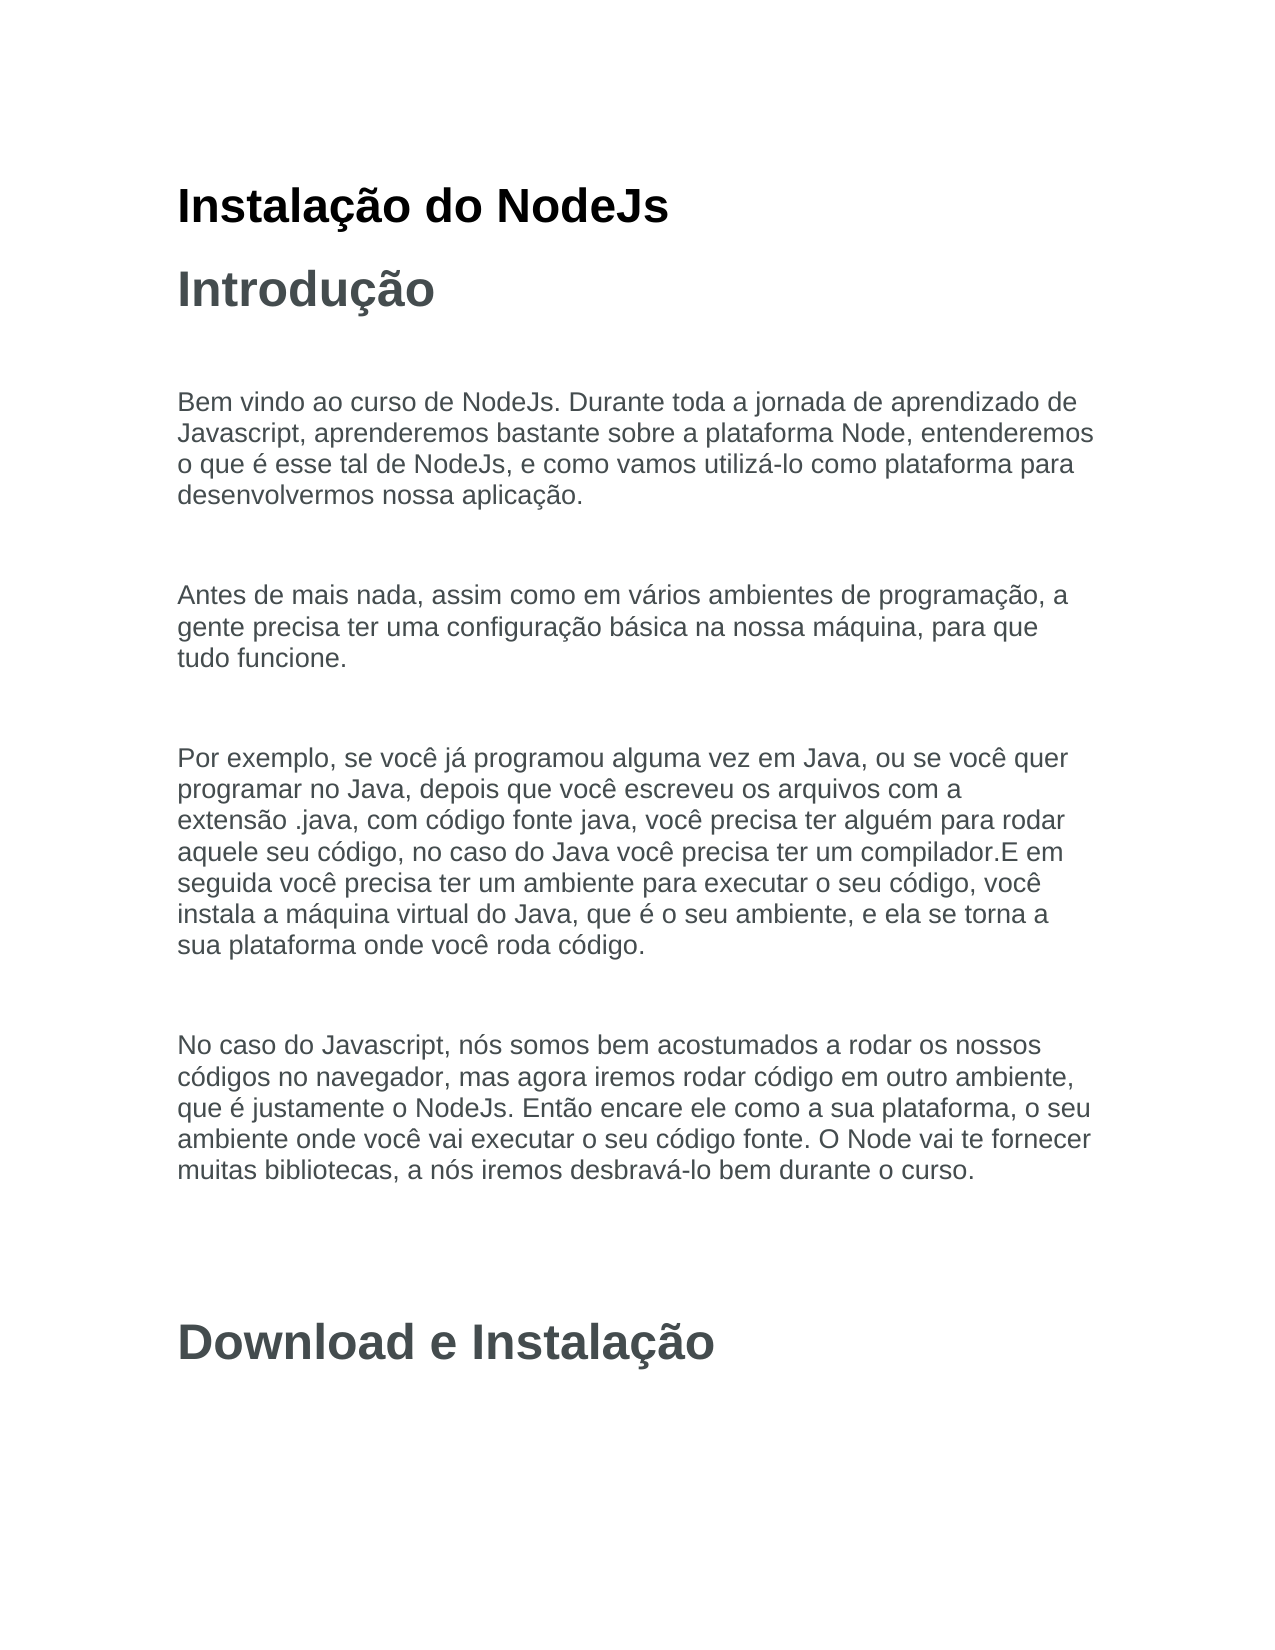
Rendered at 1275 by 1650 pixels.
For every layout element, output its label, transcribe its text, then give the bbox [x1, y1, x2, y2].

text No caso do Javascript, nós somos bem acostumados a rodar os nossos códigos no navegador, mas agora iremos rodar código em outro ambiente, que é justamente o NodeJs. Então encare ele como a sua plataforma, o seu ambiente onde você vai executar o seu código fonte. O Node vai te fornecer muitas bibliotecas, a nós iremos desbravá-lo bem durante o curso. [177, 1029, 1098, 1186]
subtitle Introdução [177, 259, 1098, 317]
text Por exemplo, se você já programou alguma vez em Java, ou se você quer programar no Java, depois que você escreveu os arquivos com a extensão .java, com código fonte java, você precisa ter alguém para rodar aquele seu código, no caso do Java você precisa ter um compilador.E em seguida você precisa ter um ambiente para executar o seu código, você instala a máquina virtual do Java, que é o seu ambiente, e ela se torna a sua plataforma onde você roda código. [177, 742, 1098, 961]
subtitle Download e Instalação [177, 1313, 1098, 1370]
subtitle Instalação do NodeJs [177, 177, 1098, 232]
text Antes de mais nada, assim como em vários ambientes de programação, a gente precisa ter uma configuração básica na nossa máquina, para que tudo funcione. [177, 579, 1098, 673]
text Bem vindo ao curso de NodeJs. Durante toda a jornada de aprendizado de Javascript, aprenderemos bastante sobre a plataforma Node, entenderemos o que é esse tal de NodeJs, e como vamos utilizá-lo como plataforma para desenvolvermos nossa aplicação. [177, 386, 1098, 511]
